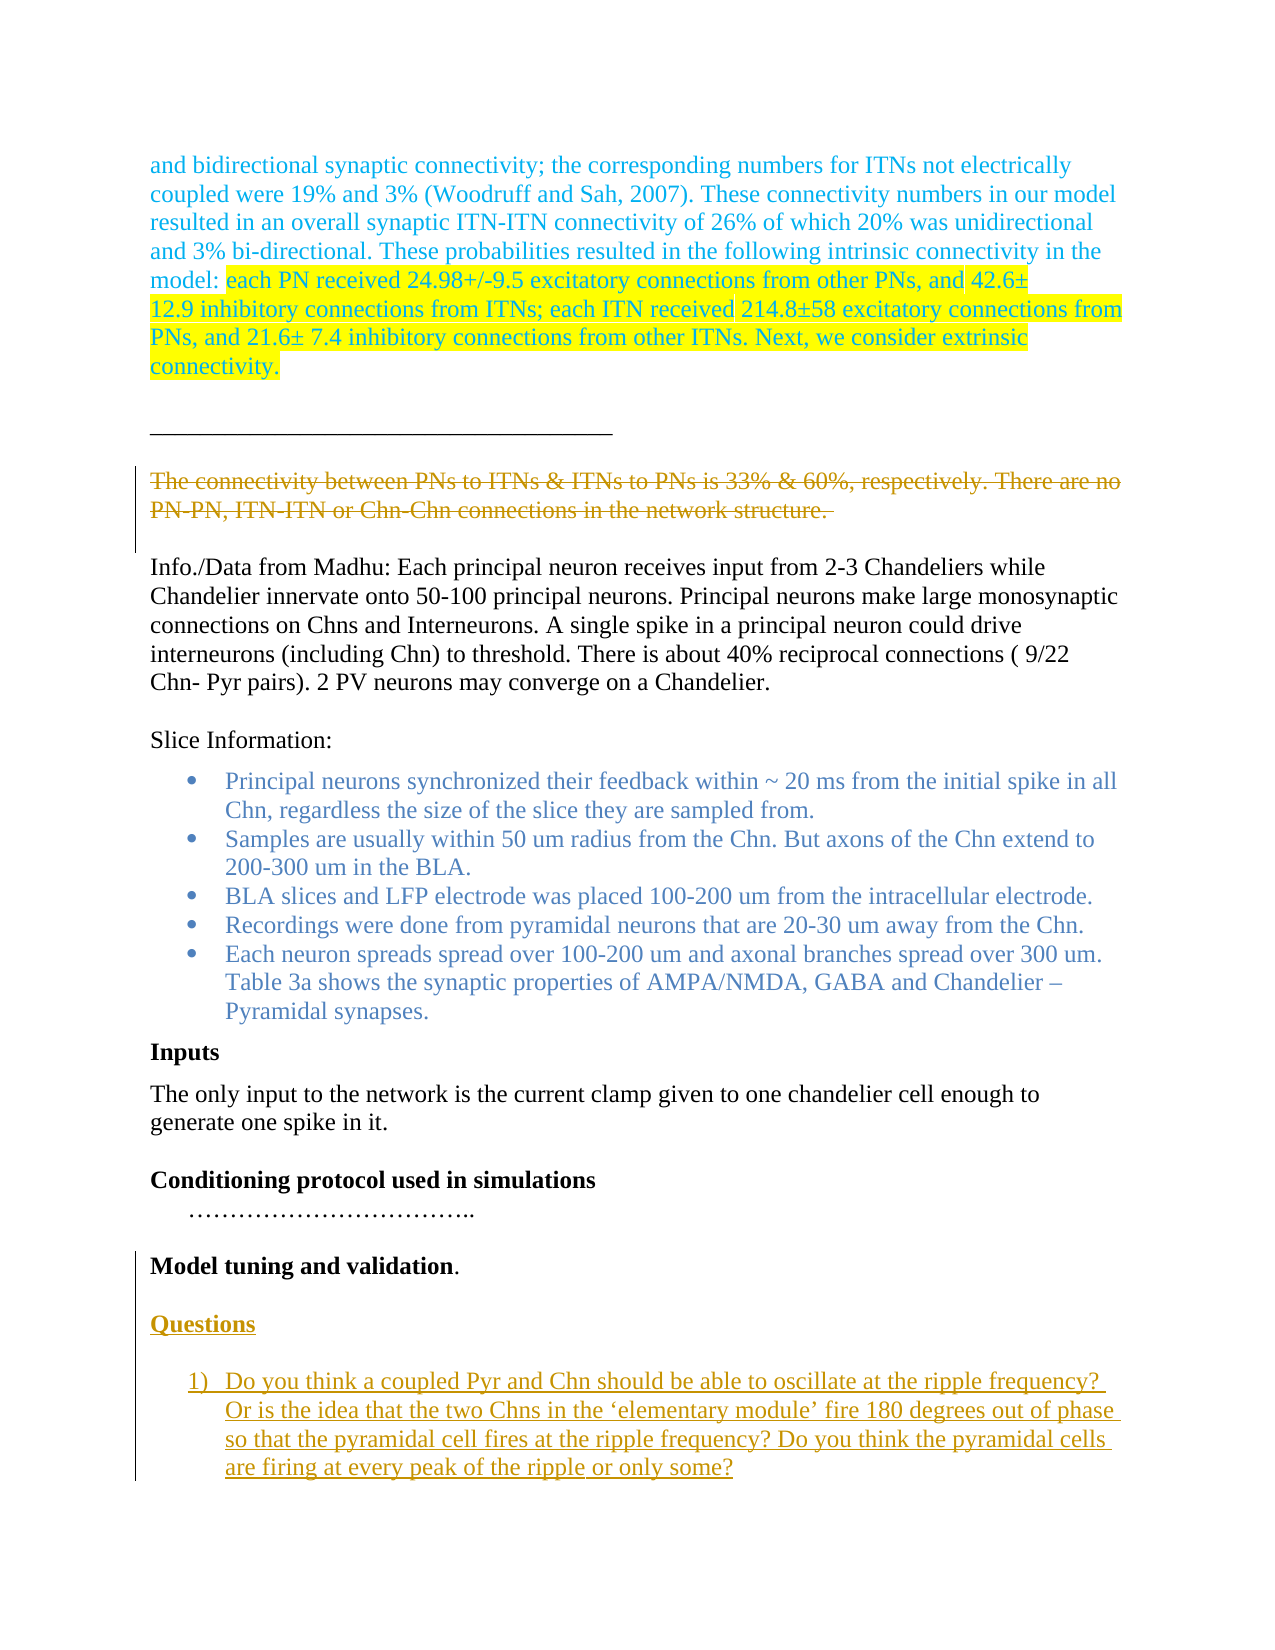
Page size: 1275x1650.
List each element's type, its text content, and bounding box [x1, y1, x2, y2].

text Inputs [150, 1037, 1125, 1066]
list Each neuron spreads spread over 100-200 um and axonal branches spread over 300 um. Table 3a shows the synaptic properties of AMPA/NMDA, GABA and Chandelier – Pyramidal synapses. [187, 939, 1125, 1025]
list Principal neurons synchronized their feedback within ~ 20 ms from the initial spike in all Chn, regardless the size of the slice they are sampled from. [187, 766, 1125, 824]
text _____________________________________ [150, 409, 1125, 437]
text Info./Data from Madhu: Each principal neuron receives input from 2-3 Chandeliers while Chandelier innervate onto 50-100 principal neurons. Principal neurons make large monosynaptic connections on Chns and Interneurons. A single spike in a principal neuron could drive interneurons (including Chn) to threshold. There is about 40% reciprocal connections ( 9/22 Chn- Pyr pairs). 2 PV neurons may converge on a Chandelier. [150, 552, 1125, 696]
list Samples are usually within 50 um radius from the Chn. But axons of the Chn extend to 200-300 um in the BLA. [187, 824, 1125, 881]
list BLA slices and LFP electrode was placed 100-200 um from the intracellular electrode. [187, 881, 1125, 910]
text Conditioning protocol used in simulations [150, 1165, 1125, 1194]
text The only input to the network is the current clamp given to one chandelier cell enough to generate one spike in it. [150, 1079, 1125, 1136]
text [150, 150, 1125, 380]
text …………………………….. [150, 1194, 1125, 1222]
text Slice Information: [150, 725, 1125, 754]
text Model tuning and validation. [150, 1251, 1125, 1280]
list Recordings were done from pyramidal neurons that are 20-30 um away from the Chn. [187, 910, 1125, 939]
